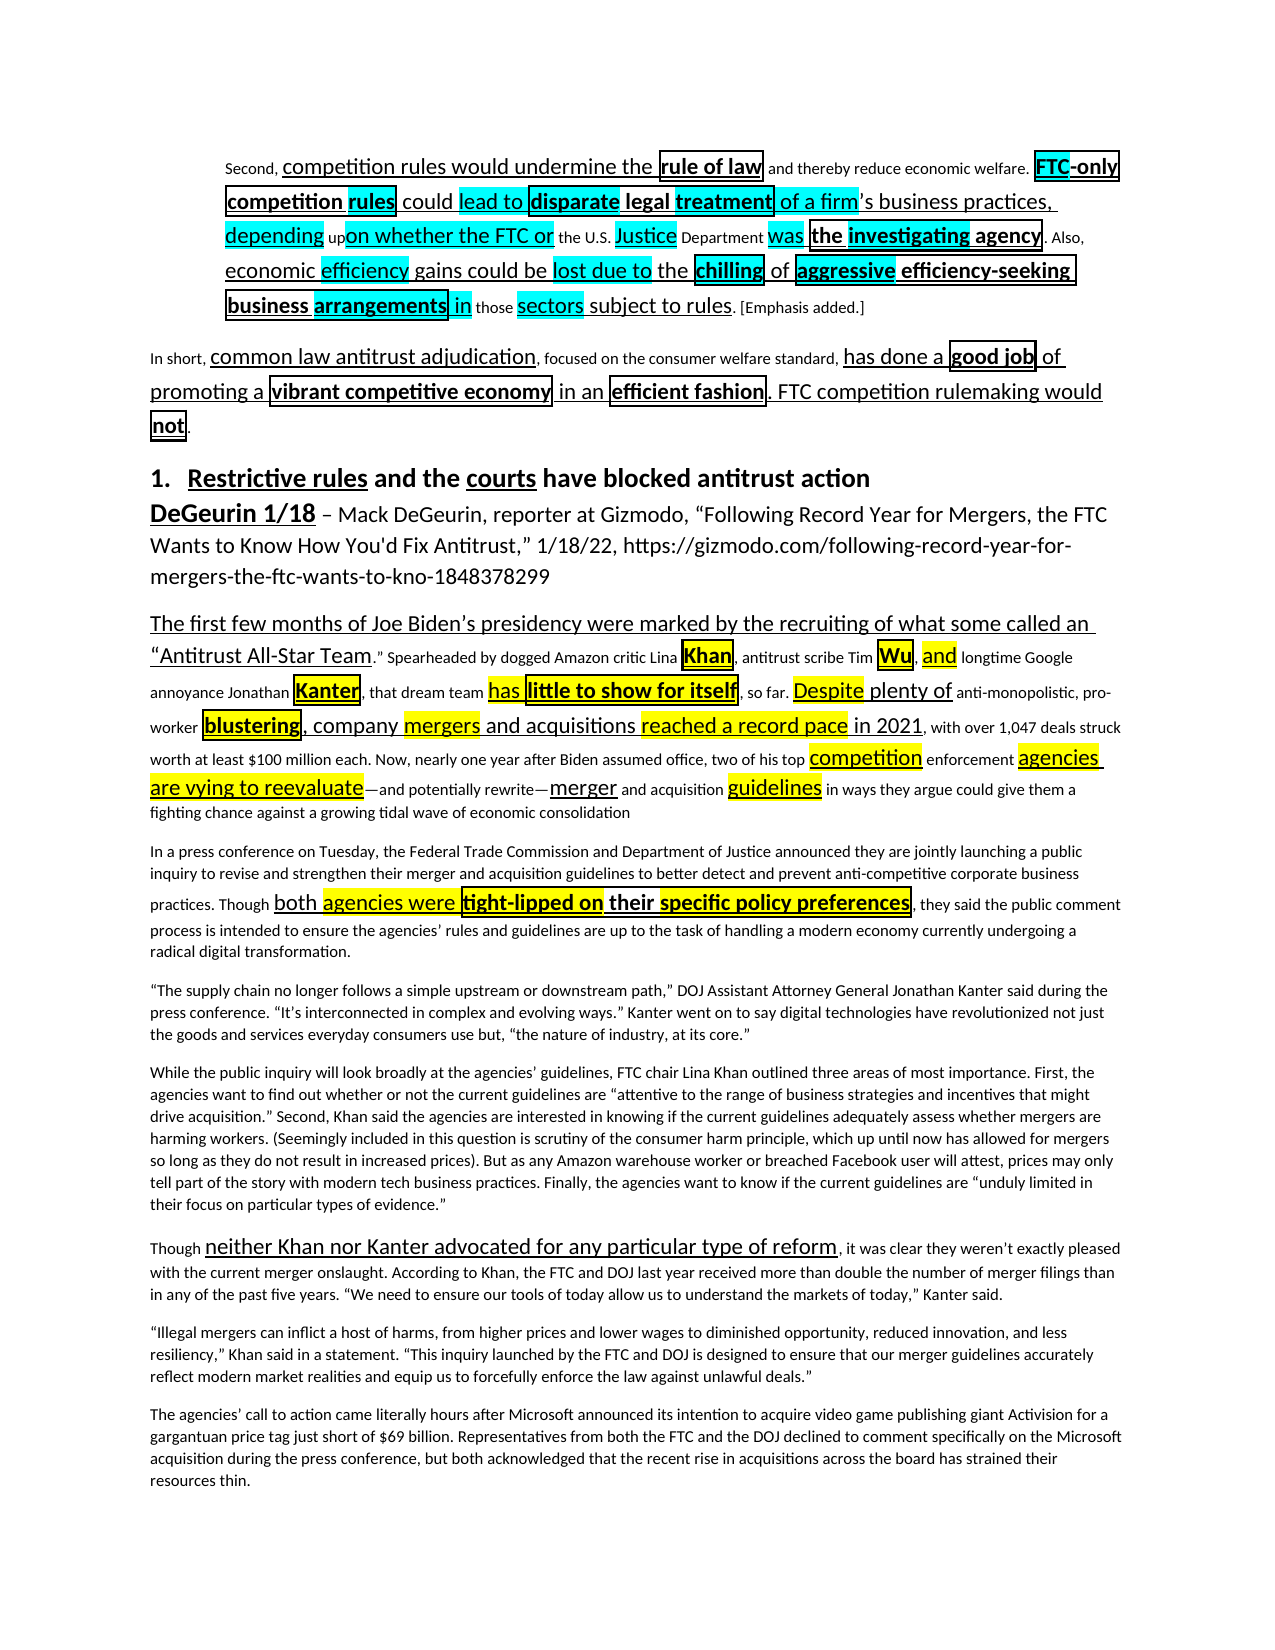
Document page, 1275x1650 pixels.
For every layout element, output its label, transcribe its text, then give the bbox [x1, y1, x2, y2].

text While the public inquiry will look broadly at the agencies’ guidelines, FTC chair Lina Khan outlined three areas of most importance. First, the agencies want to find out whether or not the current guidelines are “attentive to the range of business strategies and incentives that might drive acquisition.” Second, Khan said the agencies are interested in knowing if the current guidelines adequately assess whether mergers are harming workers. (Seemingly included in this question is scrutiny of the consumer harm principle, which up until now has allowed for mergers so long as they do not result in increased prices). But as any Amazon warehouse worker or breached Facebook user will attest, prices may only tell part of the story with modern tech business practices. Finally, the agencies want to know if the current guidelines are “unduly limited in their focus on particular types of evidence.” [150, 1062, 1125, 1214]
subtitle Restrictive rules and the courts have blocked antitrust action [150, 461, 1125, 494]
text “Illegal mergers can inflict a host of harms, from higher prices and lower wages to diminished opportunity, reduced innovation, and less resiliency,” Khan said in a statement. “This inquiry launched by the FTC and DOJ is designed to ensure that our merger guidelines accurately reflect modern market realities and equip us to forcefully enforce the law against unlawful deals.” [150, 1322, 1125, 1386]
text In short, common law antitrust adjudication, focused on the consumer welfare standard, has done a good job of promoting a vibrant competitive economy in an efficient fashion. FTC competition rulemaking would not. [150, 340, 1125, 442]
text “The supply chain no longer follows a simple upstream or downstream path,” DOJ Assistant Attorney General Jonathan Kanter said during the press conference. “It’s interconnected in complex and evolving ways.” Kanter went on to say digital technologies have revolutionized not just the goods and services everyday consumers use but, “the nature of industry, at its core.” [150, 980, 1125, 1044]
text The agencies’ call to action came literally hours after Microsoft announced its intention to acquire video game publishing giant Activision for a gargantuan price tag just short of $69 billion. Representatives from both the FTC and the DOJ declined to comment specifically on the Microsoft acquisition during the press conference, but both acknowledged that the recent rise in acquisitions across the board has strained their resources thin. [150, 1404, 1125, 1491]
text DeGeurin 1/18 – Mack DeGeurin, reporter at Gizmodo, “Following Record Year for Mergers, the FTC Wants to Know How You'd Fix Antitrust,” 1/18/22, https://gizmodo.com/following-record-year-for-mergers-the-ftc-wants-to-kno-1848378299 [150, 496, 1125, 590]
text Though neither Khan nor Kanter advocated for any particular type of reform, it was clear they weren’t exactly pleased with the current merger onslaught. According to Khan, the FTC and DOJ last year received more than double the number of merger filings than in any of the past five years. “We need to ensure our tools of today allow us to understand the markets of today,” Kanter said. [150, 1232, 1125, 1304]
text In a press conference on Tuesday, the Federal Trade Commission and Department of Justice announced they are jointly launching a public inquiry to revise and strengthen their merger and acquisition guidelines to better detect and prevent anti-competitive corporate business practices. Though both agencies were tight-lipped on their specific policy preferences, they said the public comment process is intended to ensure the agencies’ rules and guidelines are up to the task of handling a modern economy currently undergoing a radical digital transformation. [150, 841, 1125, 962]
text Second, competition rules would undermine the rule of law and thereby reduce economic welfare. FTC-only competition rules could lead to disparate legal treatment of a firm’s business practices, depending upon whether the FTC or the U.S. Justice Department was the investigating agency. Also, economic efficiency gains could be lost due to the chilling of aggressive efficiency-seeking business arrangements in those sectors subject to rules. [Emphasis added.] [225, 150, 1125, 321]
text The first few months of Joe Biden’s presidency were marked by the recruiting of what some called an “Antitrust All-Star Team.” Spearheaded by dogged Amazon critic Lina Khan, antitrust scribe Tim Wu, and longtime Google annoyance Jonathan Kanter, that dream team has little to show for itself, so far. Despite plenty of anti-monopolistic, pro-worker blustering, company mergers and acquisitions reached a record pace in 2021, with over 1,047 deals struck worth at least $100 million each. Now, nearly one year after Biden assumed office, two of his top competition enforcement agencies are vying to reevaluate—and potentially rewrite—merger and acquisition guidelines in ways they argue could give them a fighting chance against a growing tidal wave of economic consolidation [150, 609, 1125, 823]
